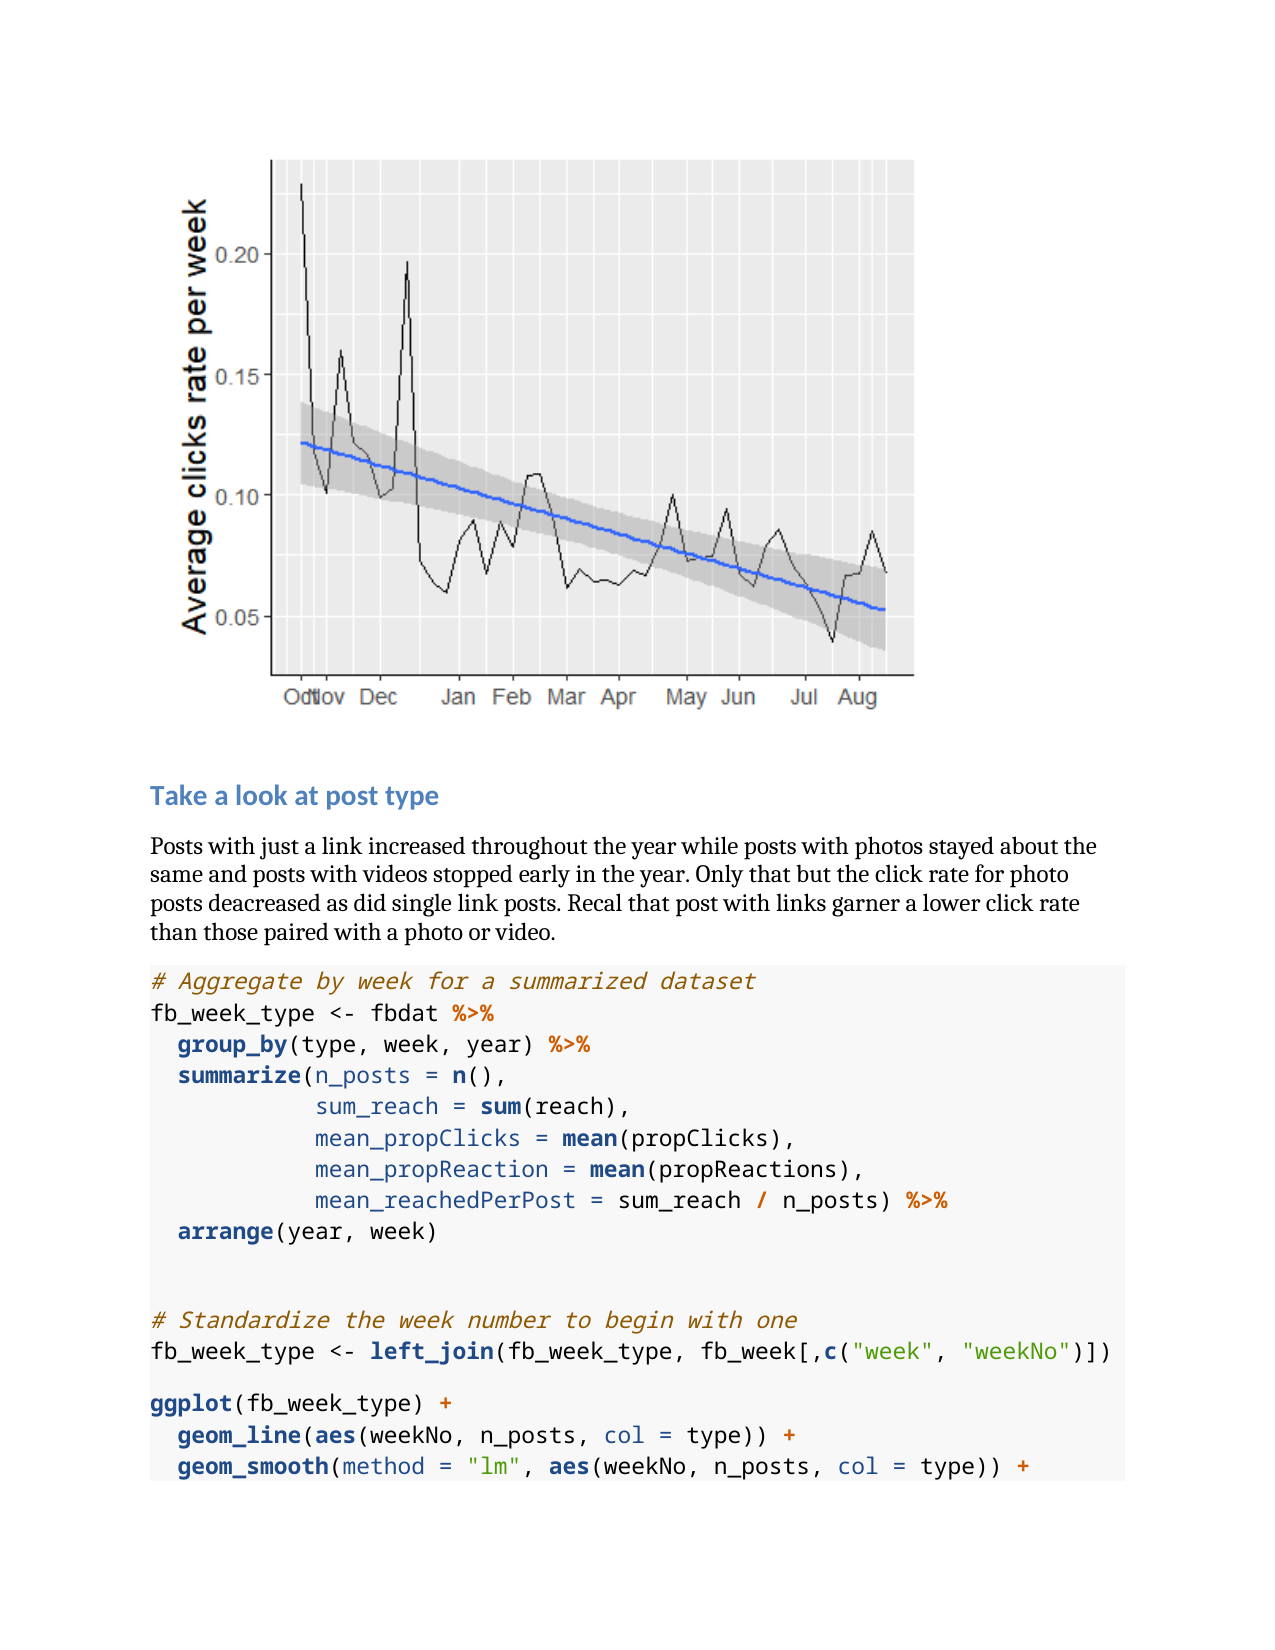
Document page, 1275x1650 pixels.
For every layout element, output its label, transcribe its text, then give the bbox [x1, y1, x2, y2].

text Posts with just a link increased throughout the year while posts with photos stayed about the same and posts with videos stopped early in the year. Only that but the click rate for photo posts deacreased as did single link posts. Recal that post with links garner a lower click rate than those paired with a photo or video. [150, 832, 1125, 947]
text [150, 1387, 1125, 1481]
picture [168, 150, 927, 757]
subtitle Take a look at post type [150, 777, 1125, 813]
text # Aggregate by week for a summarized dataset fb_week_type <- fbdat %>% group_by(type, week, year) %>% summarize(n_posts = n(), sum_reach = sum(reach), mean_propClicks = mean(propClicks), mean_propReaction = mean(propReactions), mean_reachedPerPost = sum_reach / n_posts) %>% arrange(year, week) # Standardize the week number to begin with one fb_week_type <- left_join(fb_week_type, fb_week[,c("week", "weekNo")]) [150, 965, 1125, 1367]
